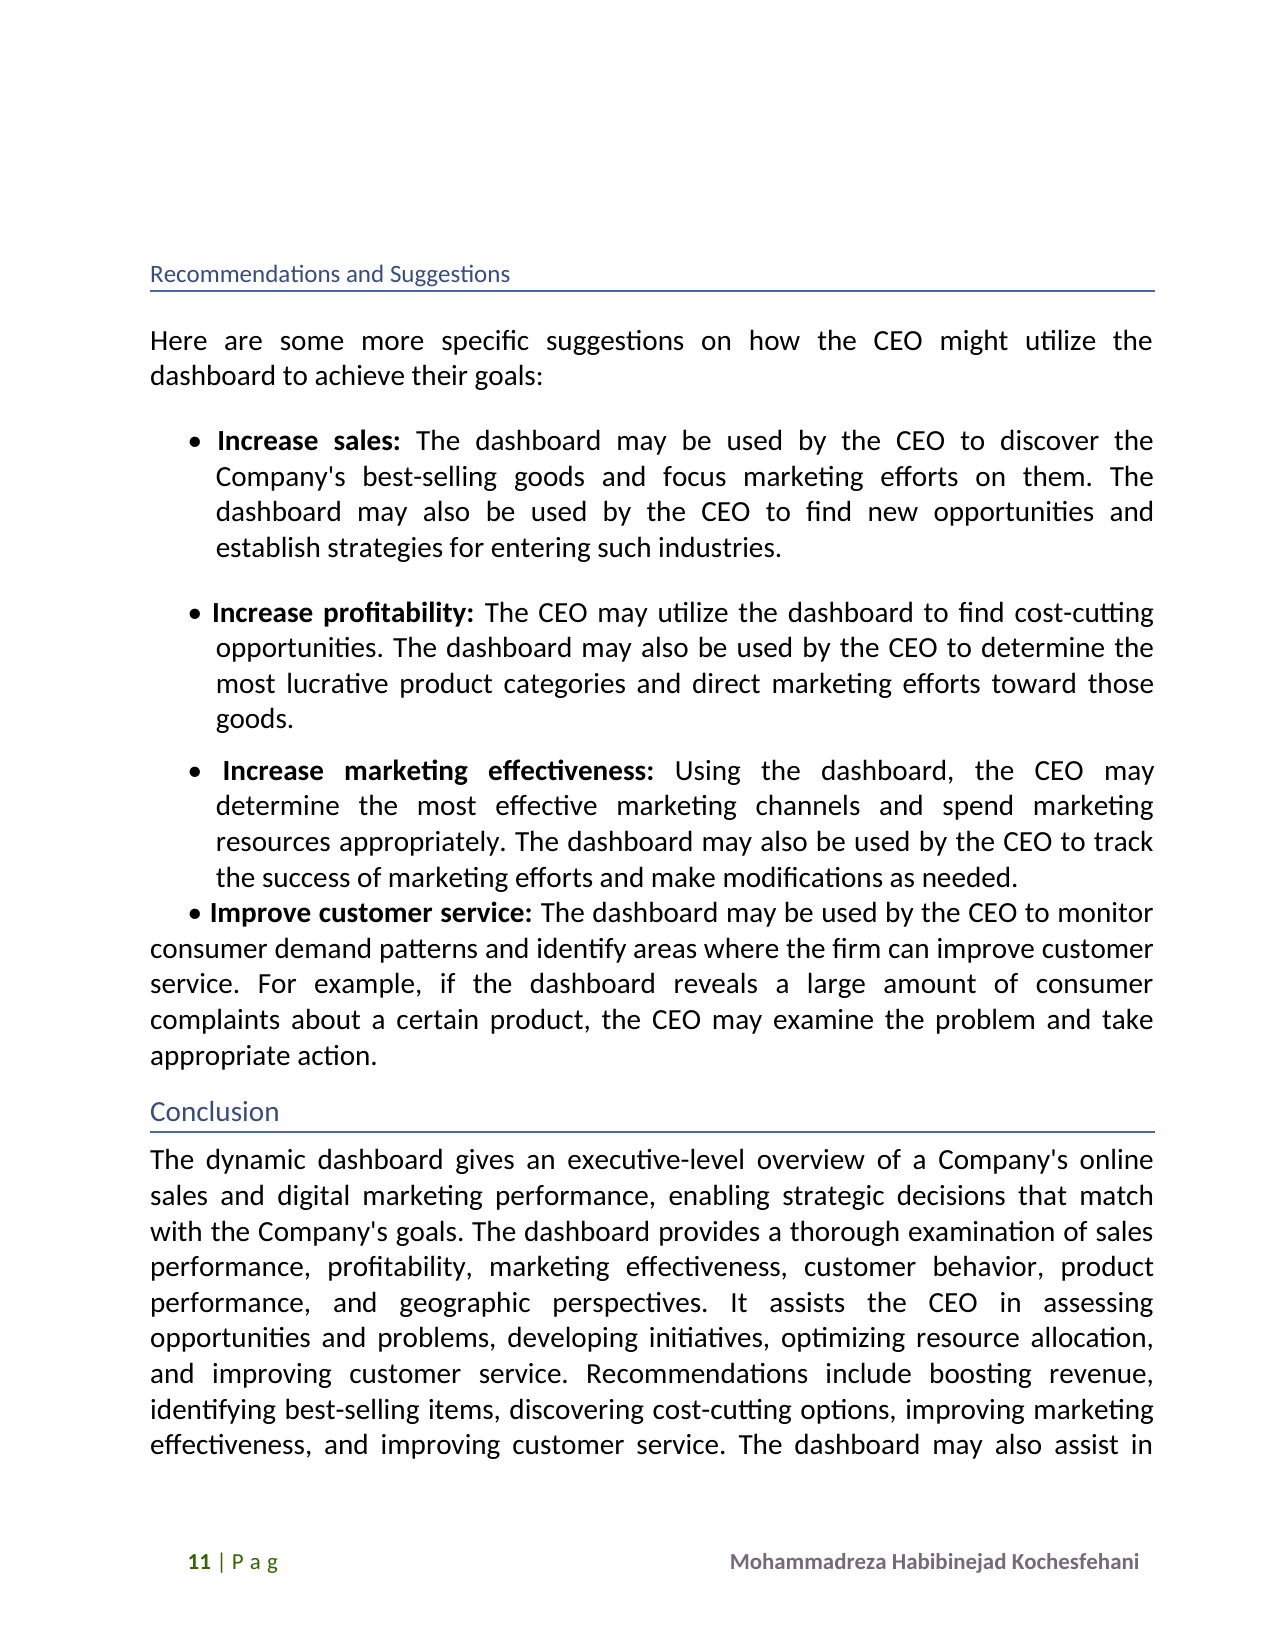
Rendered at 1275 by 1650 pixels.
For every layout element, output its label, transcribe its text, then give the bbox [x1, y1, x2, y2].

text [150, 1141, 1155, 1462]
text • Increase marketing effectiveness: Using the dashboard, the CEO may determine the most effective marketing channels and spend marketing resources appropriately. The dashboard may also be used by the CEO to track the success of marketing efforts and make modifications as needed. [187, 752, 1155, 894]
text • Increase sales: The dashboard may be used by the CEO to discover the Company's best-selling goods and focus marketing efforts on them. The dashboard may also be used by the CEO to find new opportunities and establish strategies for entering such industries. [187, 422, 1155, 564]
subtitle Conclusion [150, 1093, 1155, 1131]
text • Improve customer service: The dashboard may be used by the CEO to monitor consumer demand patterns and identify areas where the firm can improve customer service. For example, if the dashboard reveals a large amount of consumer complaints about a certain product, the CEO may examine the problem and take appropriate action. [150, 894, 1155, 1072]
text • Increase profitability: The CEO may utilize the dashboard to find cost-cutting opportunities. The dashboard may also be used by the CEO to determine the most lucrative product categories and direct marketing efforts toward those goods. [187, 594, 1155, 736]
text Here are some more specific suggestions on how the CEO might utilize the dashboard to achieve their goals: [150, 322, 1155, 393]
subtitle Recommendations and Suggestions [150, 258, 1155, 290]
